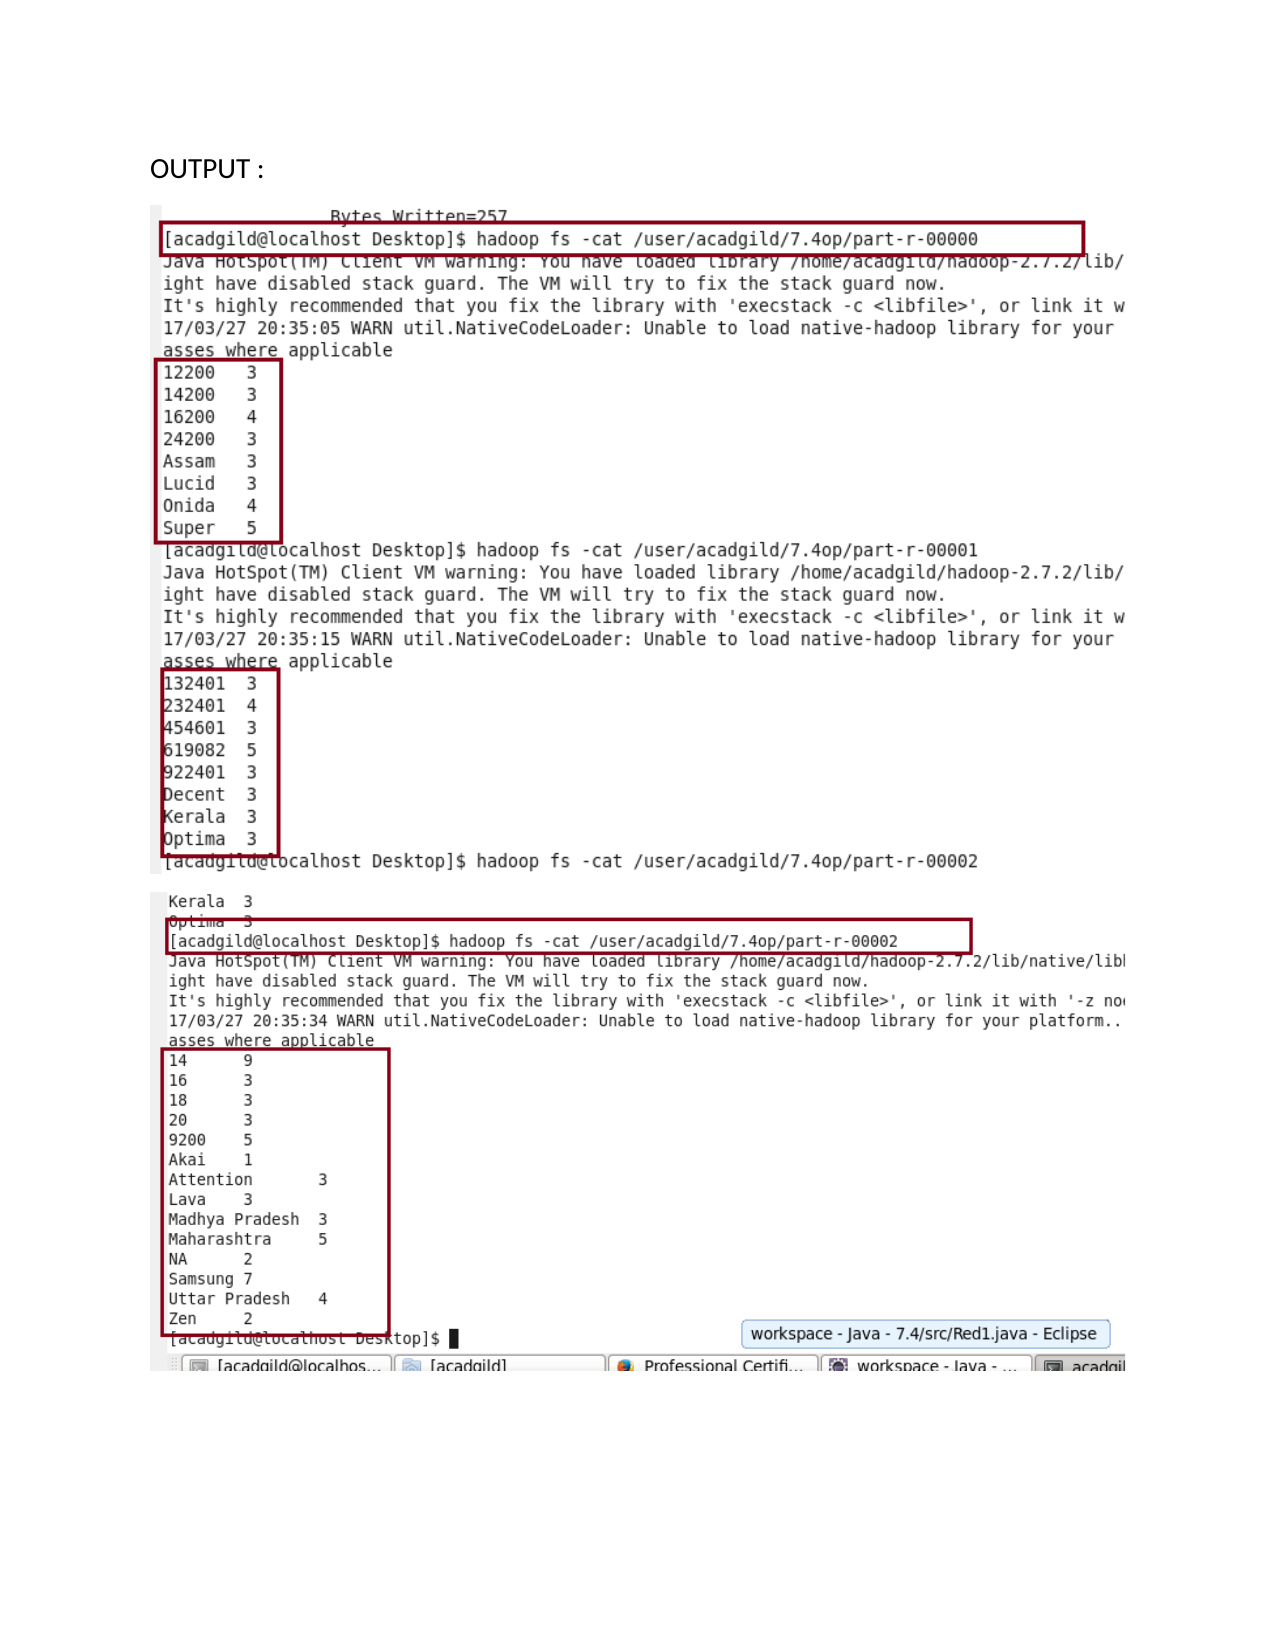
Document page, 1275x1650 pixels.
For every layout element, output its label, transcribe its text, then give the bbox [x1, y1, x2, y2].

picture [150, 205, 1125, 874]
picture [150, 892, 1125, 1371]
text OUTPUT : [150, 150, 1125, 186]
